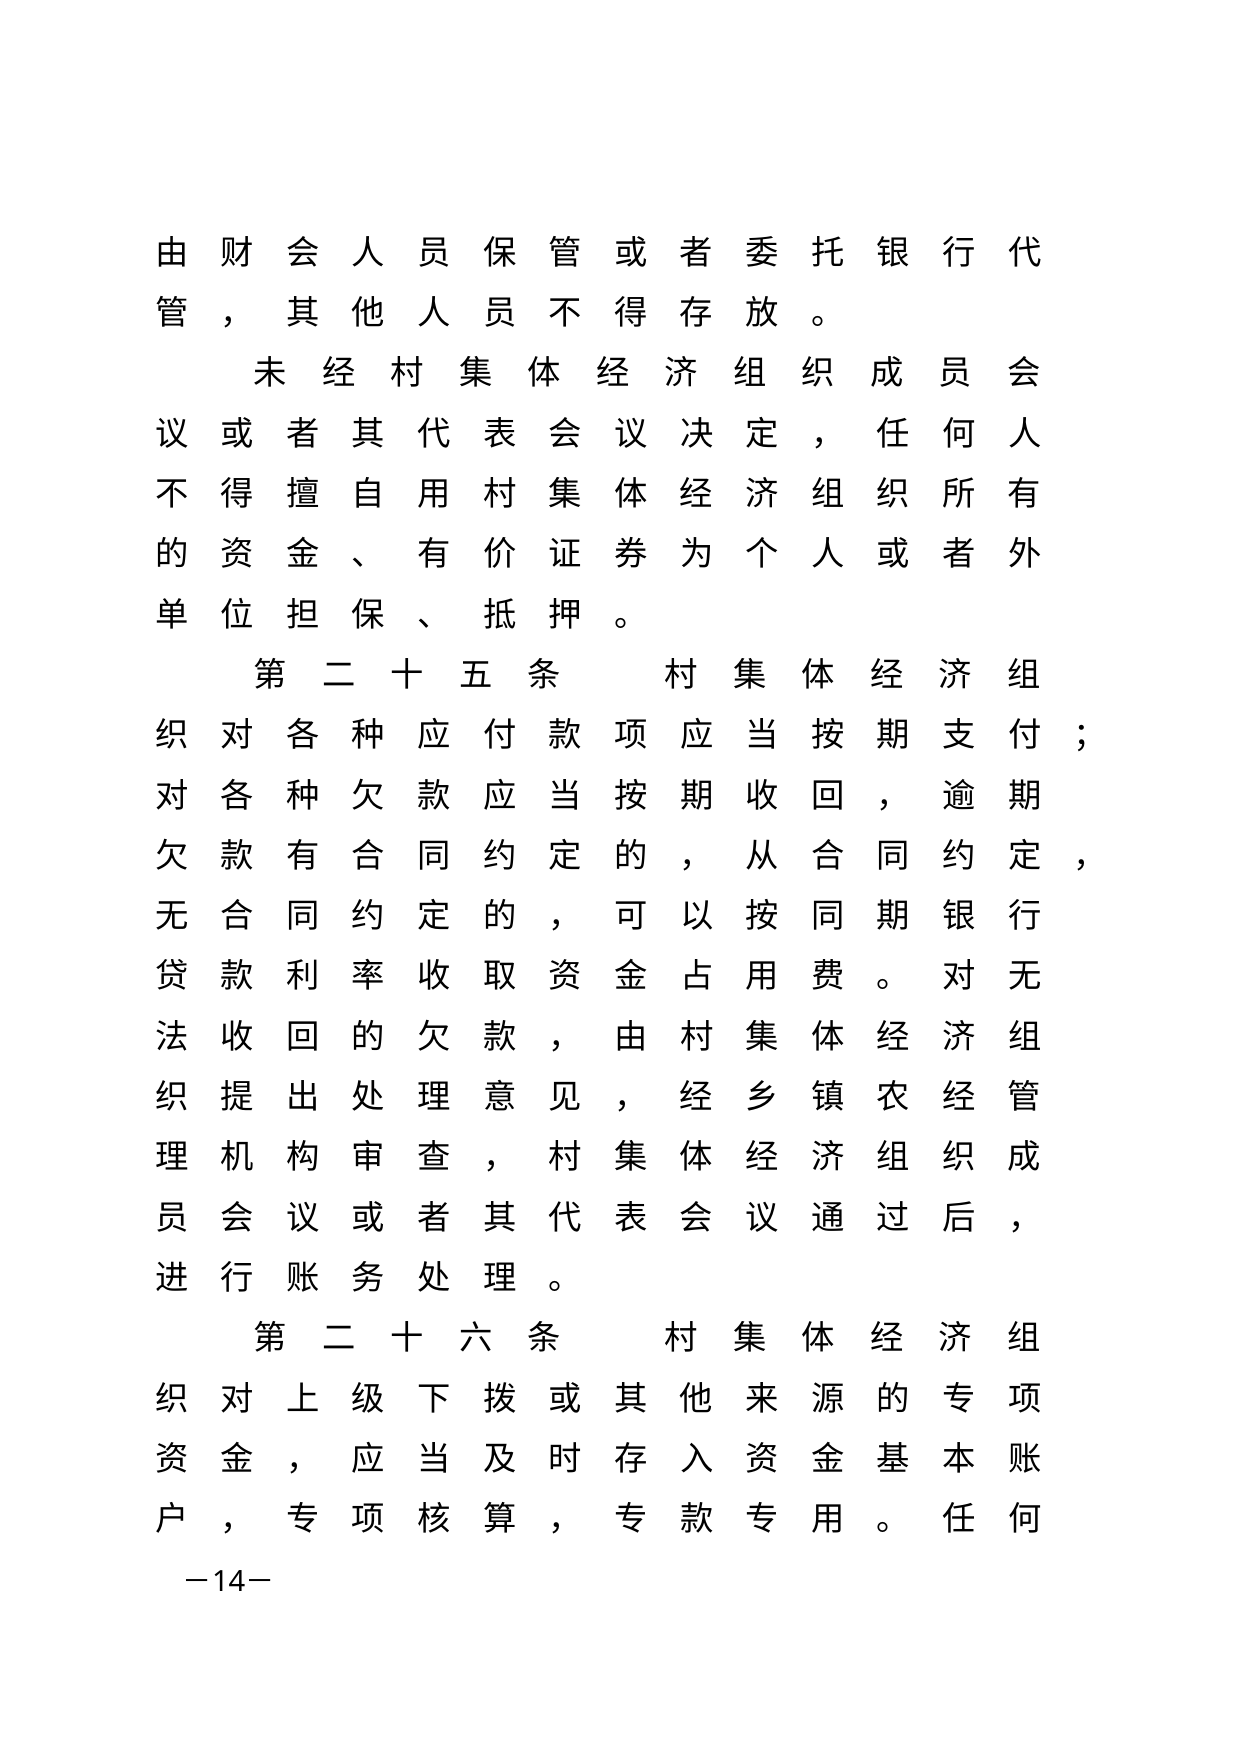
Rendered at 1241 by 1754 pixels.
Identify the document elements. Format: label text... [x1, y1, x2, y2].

text 第二十五条 村集体经济组织对各种应付款项应当按期支付；对各种欠款应当按期收回，逾期欠款有合同约定的，从合同约定，无合同约定的，可以按同期银行贷款利率收取资金占用费。对无法收回的欠款，由村集体经济组织提出处理意见，经乡镇农经管理机构审查，村集体经济组织成员会议或者其代表会议通过后，进行账务处理。 [155, 642, 1073, 1305]
text 第二十六条 村集体经济组织对上级下拨或其他来源的专项资金，应当及时存入资金基本账户，专项核算，专款专用。任何单位和个人不得滞留、截留、挪用，不得改变专项资金的用途。 [155, 1305, 1073, 1546]
text 第二十四条 村集体经济组织的资金、有价证券应当详细记载并纳入会计账内核算，按规定由财会人员保管或者委托银行代管，其他人员不得存放。 [155, 219, 1073, 340]
text 未经村集体经济组织成员会议或者其代表会议决定，任何人不得擅自用村集体经济组织所有的资金、有价证券为个人或者外单位担保、抵押。 [155, 340, 1073, 642]
